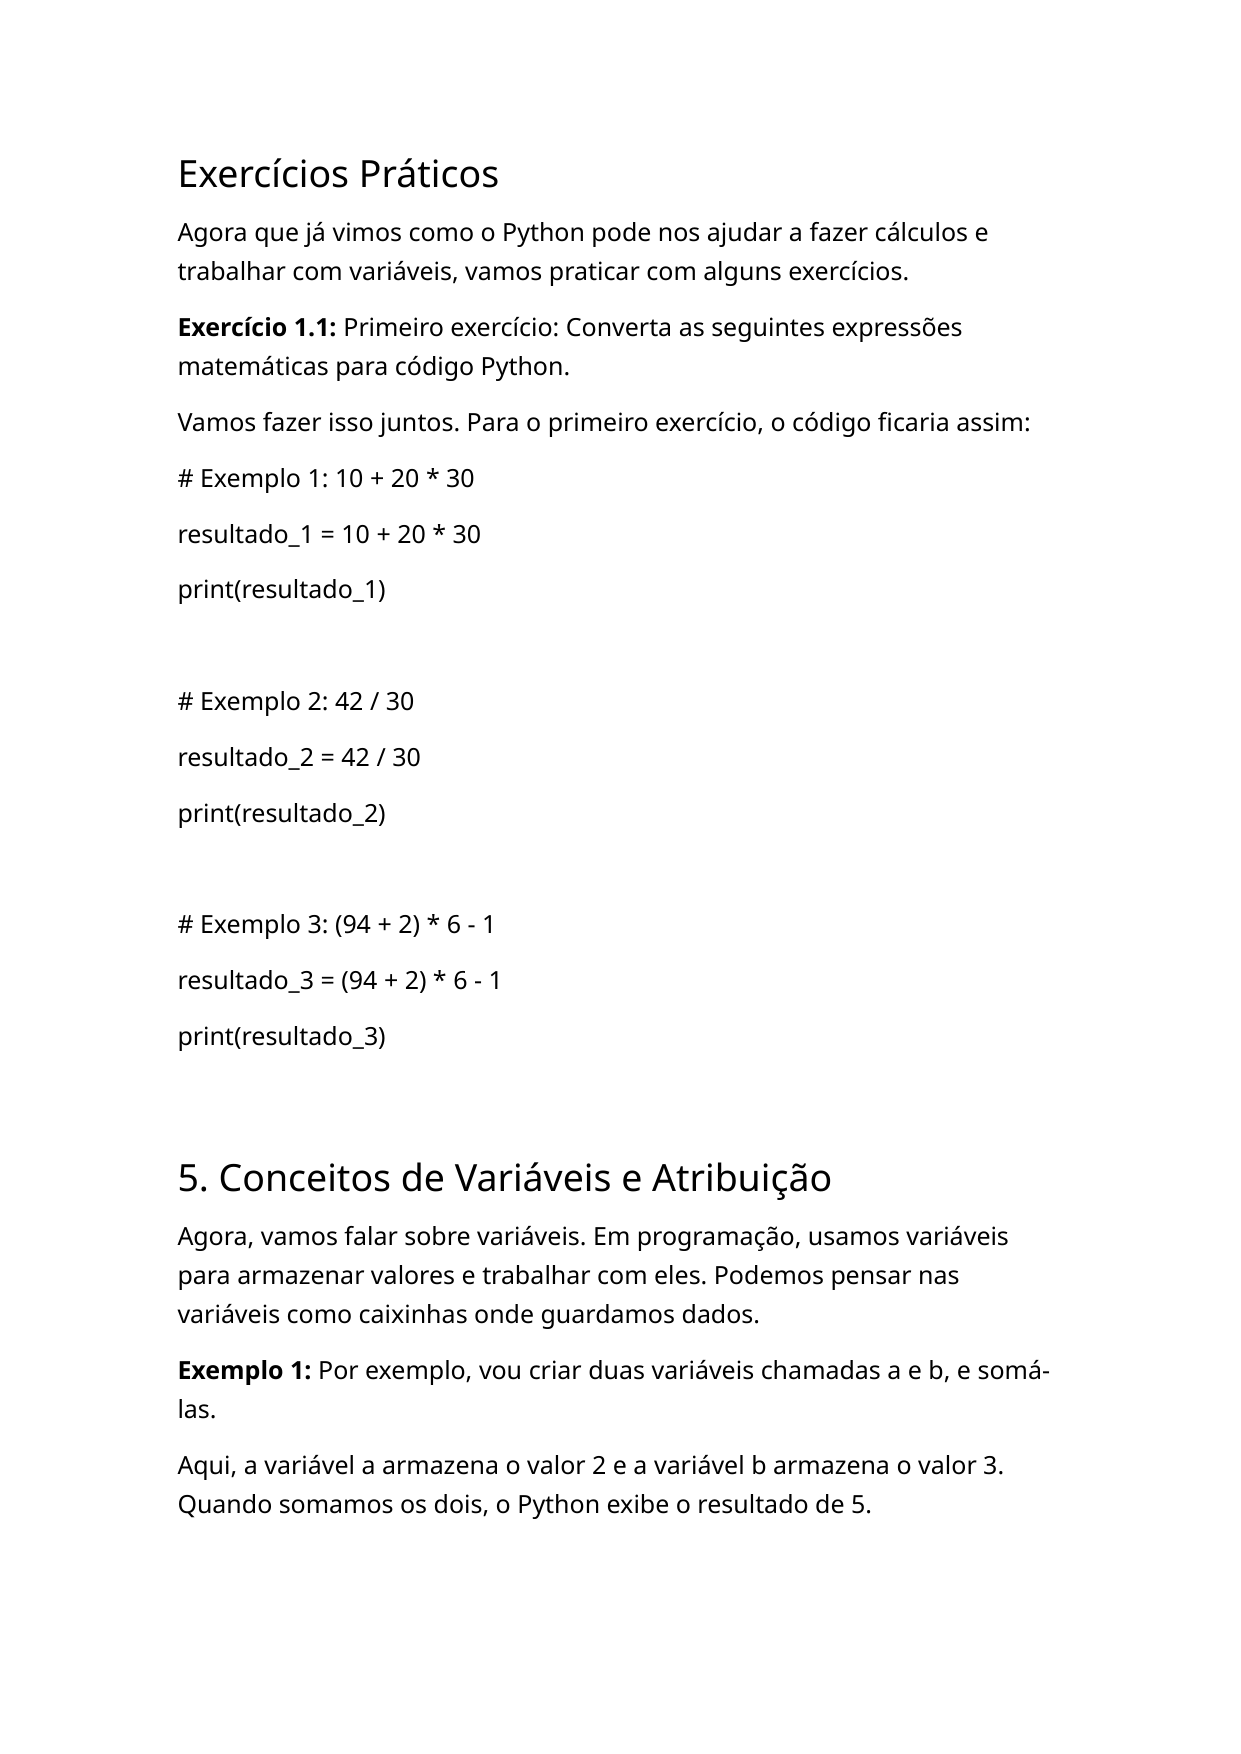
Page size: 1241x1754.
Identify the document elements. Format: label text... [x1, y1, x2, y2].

text Aqui, a variável a armazena o valor 2 e a variável b armazena o valor 3. Quando somamos os dois, o Python exibe o resultado de 5. [177, 1447, 1063, 1521]
text # Exemplo 3: (94 + 2) * 6 - 1 [177, 907, 1063, 941]
text # Exemplo 2: 42 / 30 [177, 684, 1063, 718]
text Vamos fazer isso juntos. Para o primeiro exercício, o código ficaria assim: [177, 404, 1063, 439]
text print(resultado_2) [177, 795, 1063, 829]
text print(resultado_3) [177, 1019, 1063, 1053]
text # Exemplo 1: 10 + 20 * 30 [177, 460, 1063, 494]
text resultado_1 = 10 + 20 * 30 [177, 516, 1063, 550]
text print(resultado_1) [177, 572, 1063, 606]
text Exemplo 1: Por exemplo, vou criar duas variáveis chamadas a e b, e somá-las. [177, 1352, 1063, 1426]
text resultado_3 = (94 + 2) * 6 - 1 [177, 963, 1063, 997]
subtitle 5. Conceitos de Variáveis e Atribuição [177, 1151, 1063, 1202]
subtitle Exercícios Práticos [177, 148, 1063, 199]
text resultado_2 = 42 / 30 [177, 739, 1063, 774]
text Agora que já vimos como o Python pode nos ajudar a fazer cálculos e trabalhar com variáveis, vamos praticar com alguns exercícios. [177, 214, 1063, 288]
text Agora, vamos falar sobre variáveis. Em programação, usamos variáveis para armazenar valores e trabalhar com eles. Podemos pensar nas variáveis como caixinhas onde guardamos dados. [177, 1218, 1063, 1331]
text Exercício 1.1: Primeiro exercício: Converta as seguintes expressões matemáticas para código Python. [177, 309, 1063, 383]
